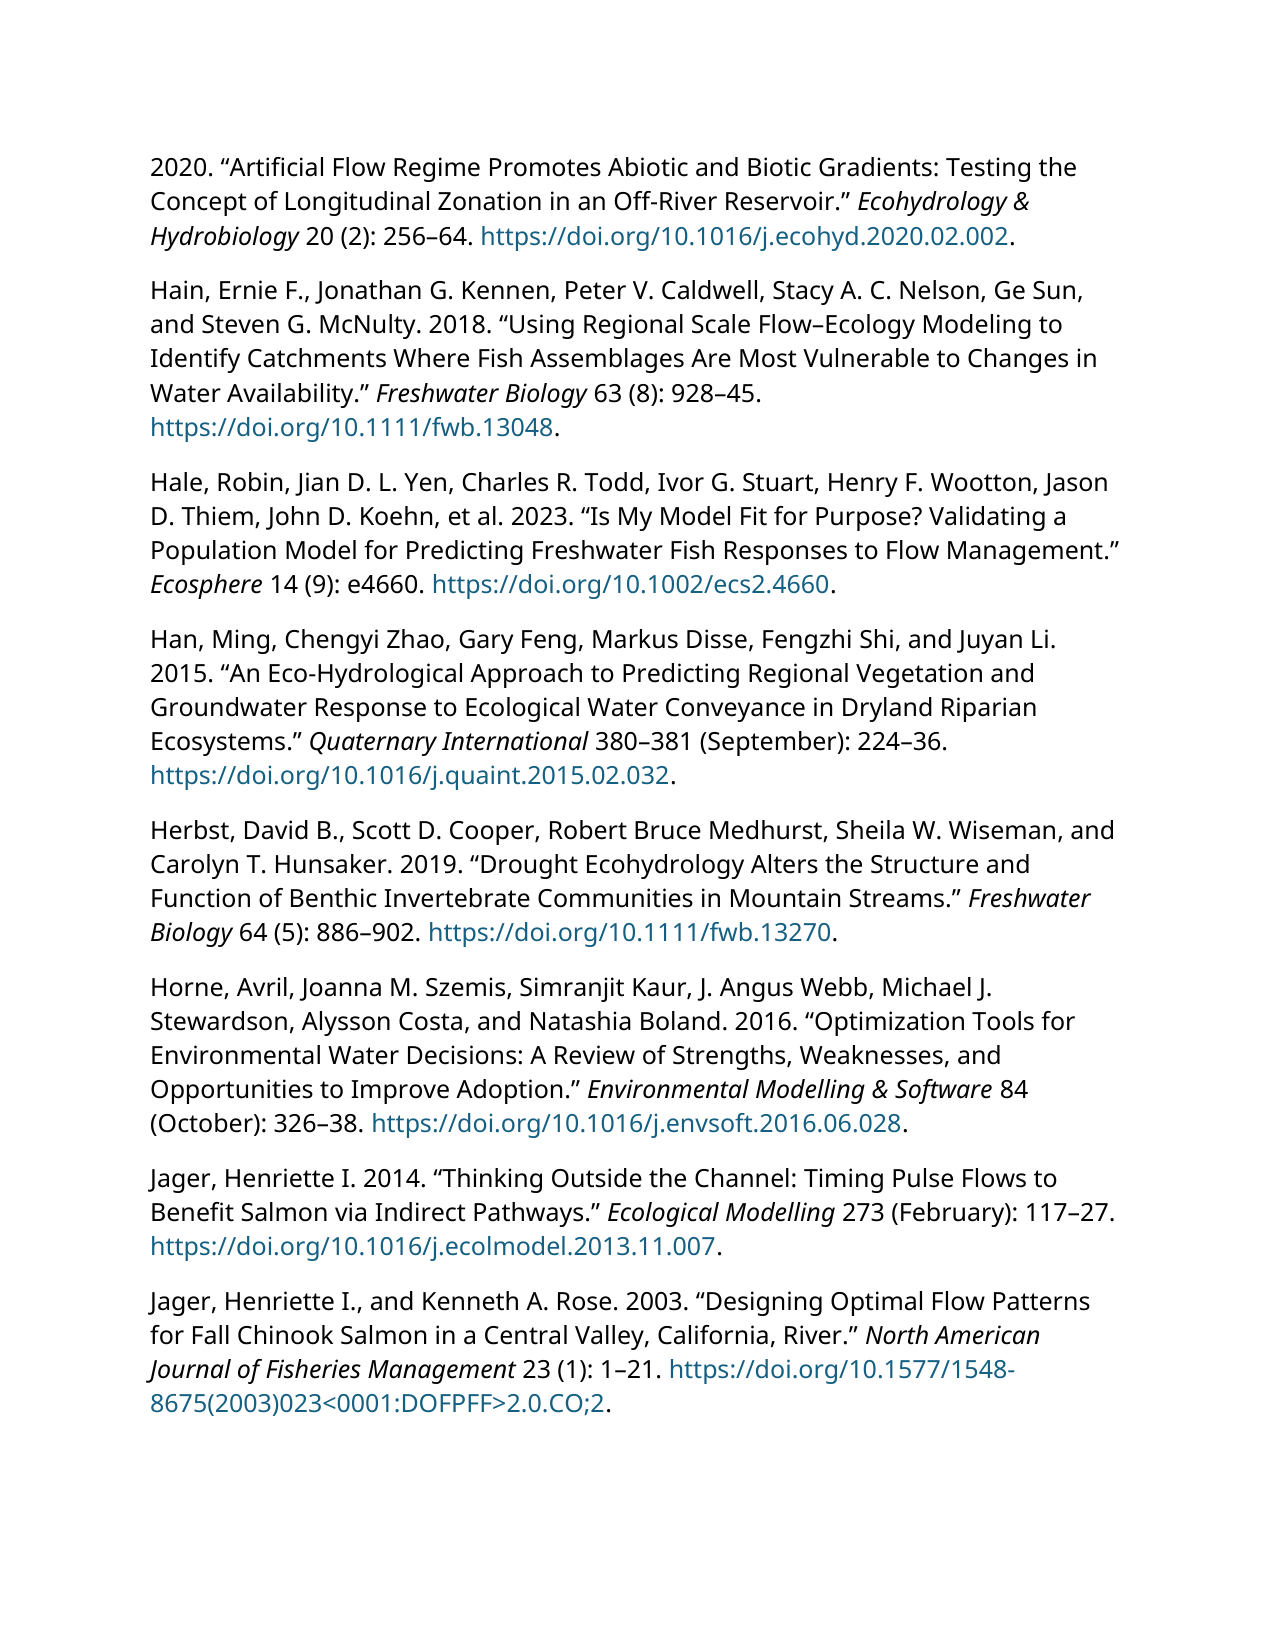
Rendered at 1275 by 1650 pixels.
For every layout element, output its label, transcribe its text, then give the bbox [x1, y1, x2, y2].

text Herbst, David B., Scott D. Cooper, Robert Bruce Medhurst, Sheila W. Wiseman, and Carolyn T. Hunsaker. 2019. “Drought Ecohydrology Alters the Structure and Function of Benthic Invertebrate Communities in Mountain Streams.” Freshwater Biology 64 (5): 886–902. https://doi.org/10.1111/fwb.13270. [150, 812, 1125, 949]
text Horne, Avril, Joanna M. Szemis, Simranjit Kaur, J. Angus Webb, Michael J. Stewardson, Alysson Costa, and Natashia Boland. 2016. “Optimization Tools for Environmental Water Decisions: A Review of Strengths, Weaknesses, and Opportunities to Improve Adoption.” Environmental Modelling & Software 84 (October): 326–38. https://doi.org/10.1016/j.envsoft.2016.06.028. [150, 969, 1125, 1140]
text Jager, Henriette I. 2014. “Thinking Outside the Channel: Timing Pulse Flows to Benefit Salmon via Indirect Pathways.” Ecological Modelling 273 (February): 117–27. https://doi.org/10.1016/j.ecolmodel.2013.11.007. [150, 1161, 1125, 1263]
text Hale, Robin, Jian D. L. Yen, Charles R. Todd, Ivor G. Stuart, Henry F. Wootton, Jason D. Thiem, John D. Koehn, et al. 2023. “Is My Model Fit for Purpose? Validating a Population Model for Predicting Freshwater Fish Responses to Flow Management.” Ecosphere 14 (9): e4660. https://doi.org/10.1002/ecs2.4660. [150, 464, 1125, 600]
text Hain, Ernie F., Jonathan G. Kennen, Peter V. Caldwell, Stacy A. C. Nelson, Ge Sun, and Steven G. McNulty. 2018. “Using Regional Scale Flow–Ecology Modeling to Identify Catchments Where Fish Assemblages Are Most Vulnerable to Changes in Water Availability.” Freshwater Biology 63 (8): 928–45. https://doi.org/10.1111/fwb.13048. [150, 273, 1125, 443]
text Han, Ming, Chengyi Zhao, Gary Feng, Markus Disse, Fengzhi Shi, and Juyan Li. 2015. “An Eco-Hydrological Approach to Predicting Regional Vegetation and Groundwater Response to Ecological Water Conveyance in Dryland Riparian Ecosystems.” Quaternary International 380–381 (September): 224–36. https://doi.org/10.1016/j.quaint.2015.02.032. [150, 621, 1125, 792]
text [150, 150, 1125, 252]
text Jager, Henriette I., and Kenneth A. Rose. 2003. “Designing Optimal Flow Patterns for Fall Chinook Salmon in a Central Valley, California, River.” North American Journal of Fisheries Management 23 (1): 1–21. https://doi.org/10.1577/1548-8675(2003)023<0001:DOFPFF>2.0.CO;2. [150, 1284, 1125, 1420]
